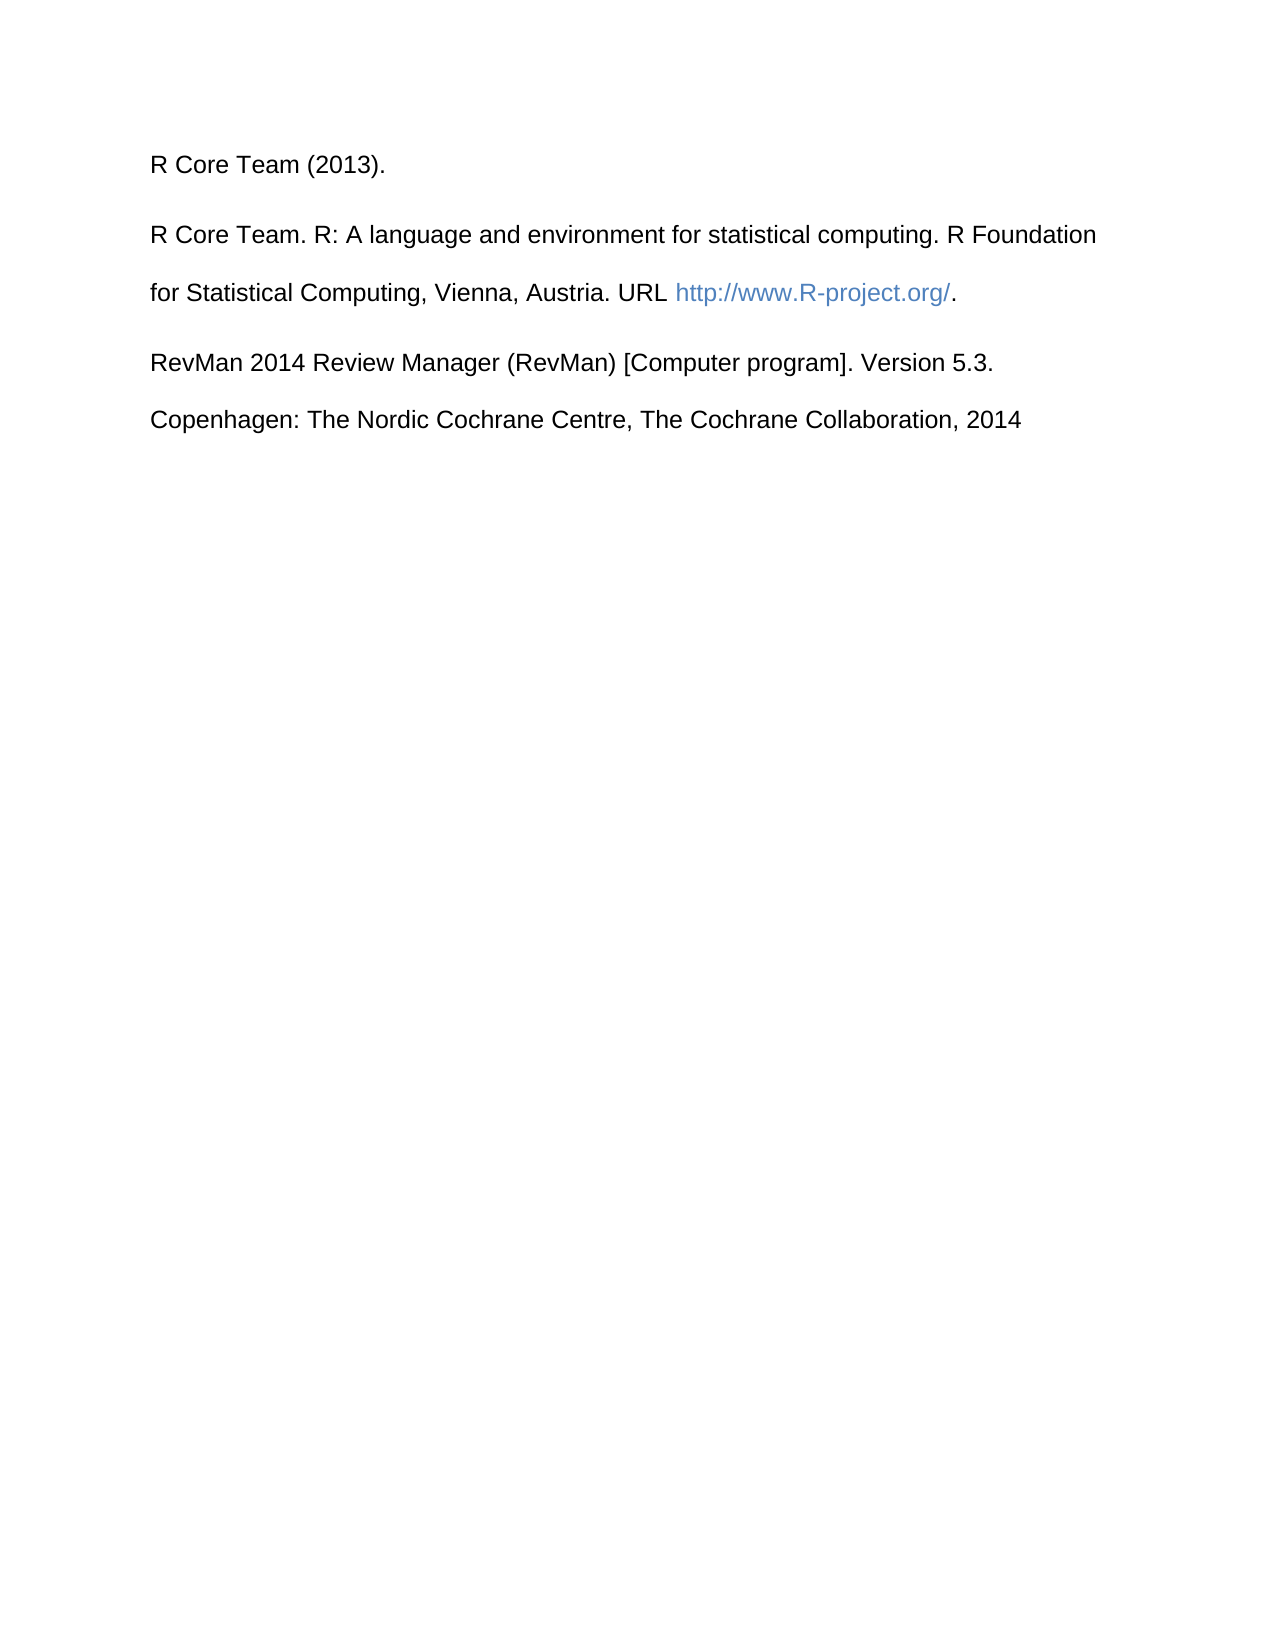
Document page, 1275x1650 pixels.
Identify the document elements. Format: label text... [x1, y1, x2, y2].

text R Core Team (2013). [150, 150, 1125, 179]
text RevMan 2014 Review Manager (RevMan) [Computer program]. Version 5.3. Copenhagen: The Nordic Cochrane Centre, The Cochrane Collaboration, 2014 [150, 347, 1125, 434]
text R Core Team. R: A language and environment for statistical computing. R Foundation for Statistical Computing, Vienna, Austria. URL http://www.R-project.org/. [150, 220, 1125, 306]
